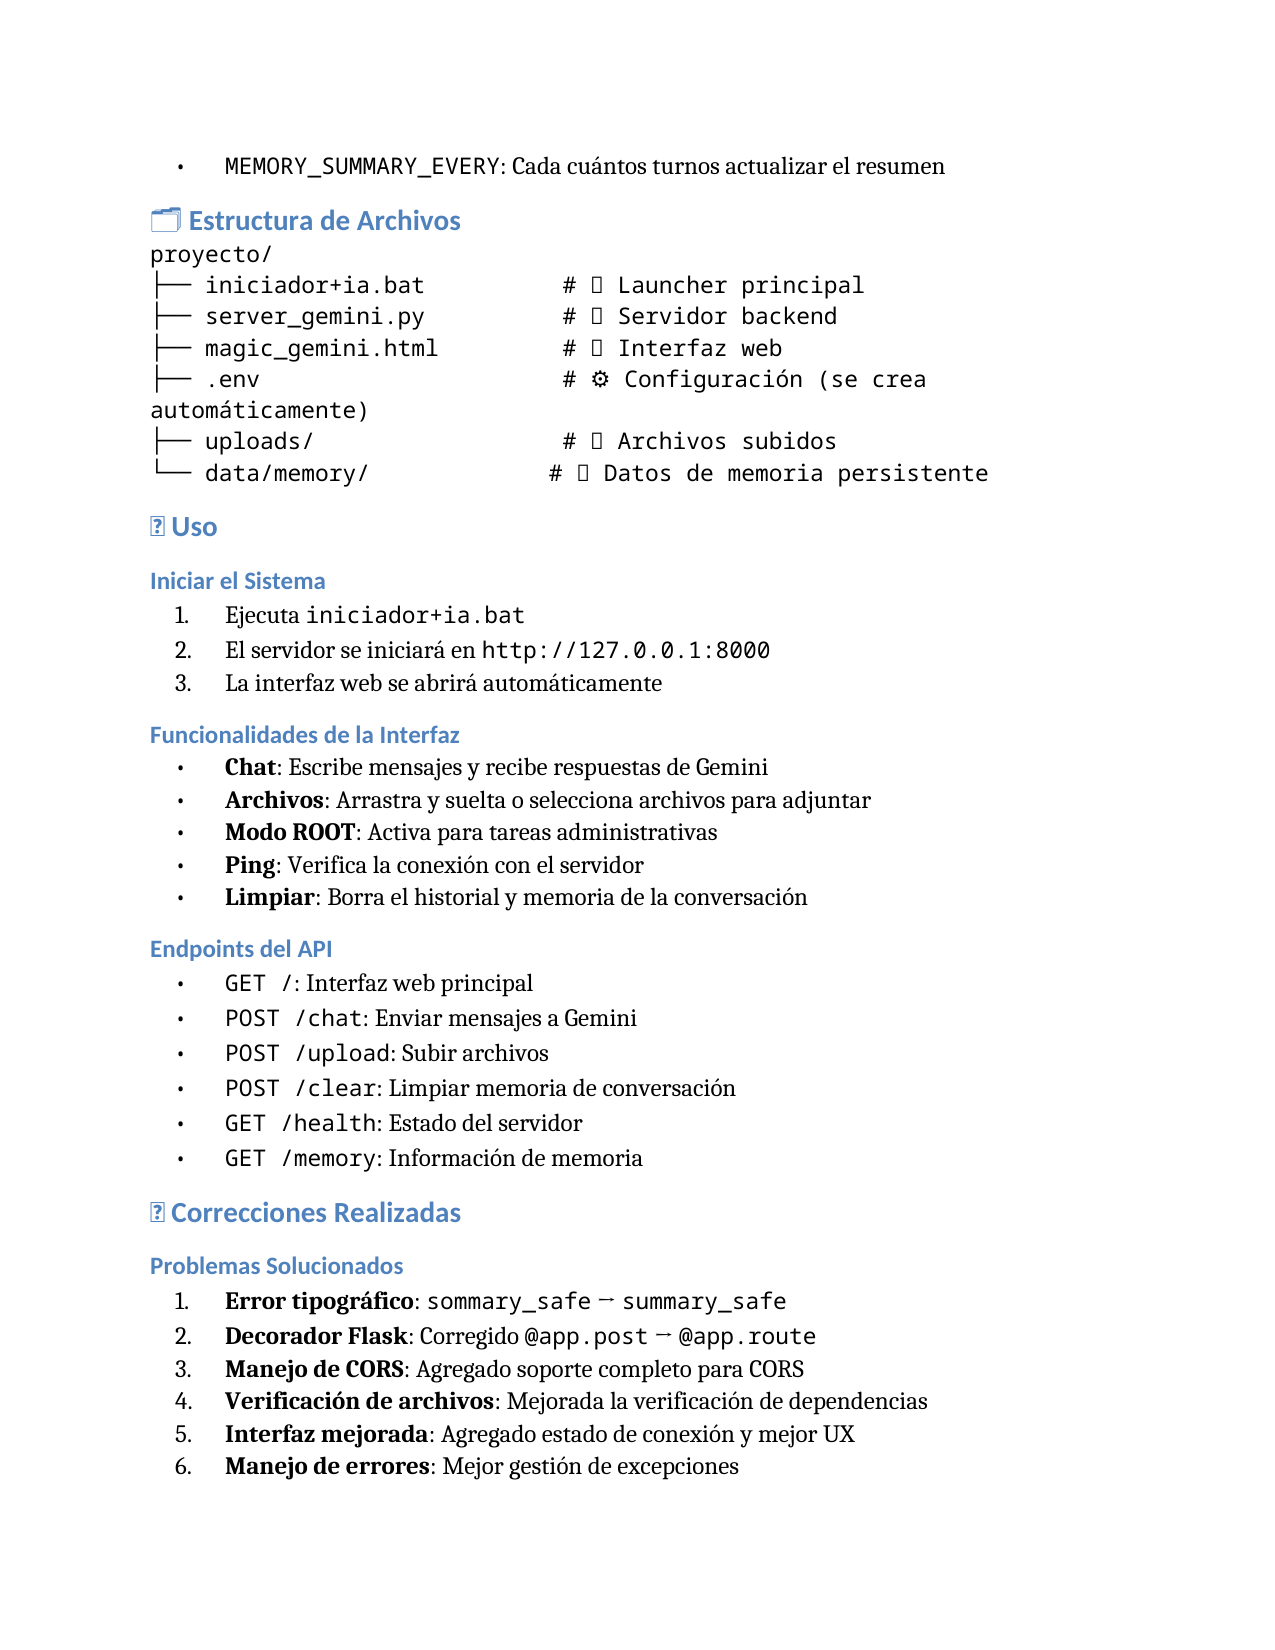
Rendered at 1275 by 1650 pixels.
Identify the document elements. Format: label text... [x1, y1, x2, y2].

list GET /memory: Información de memoria [175, 1142, 1125, 1173]
list Manejo de CORS: Agregado soporte completo para CORS [175, 1355, 1125, 1383]
list Ejecuta iniciador+ia.bat [175, 599, 1125, 631]
list Manejo de errores: Mejor gestión de excepciones [175, 1452, 1125, 1481]
list Decorador Flask: Corregido @app.post → @app.route [175, 1320, 1125, 1351]
list GET /: Interfaz web principal [175, 967, 1125, 998]
subtitle 🌐 Uso [150, 508, 1125, 544]
list Ping: Verifica la conexión con el servidor [175, 851, 1125, 879]
list POST /clear: Limpiar memoria de conversación [175, 1072, 1125, 1103]
list Archivos: Arrastra y suelta o selecciona archivos para adjuntar [175, 786, 1125, 814]
subtitle Endpoints del API [150, 933, 1125, 963]
subtitle 🗂️ Estructura de Archivos [150, 202, 1125, 238]
list La interfaz web se abrirá automáticamente [175, 669, 1125, 698]
list Verificación de archivos: Mejorada la verificación de dependencias [175, 1387, 1125, 1416]
list El servidor se iniciará en http://127.0.0.1:8000 [175, 634, 1125, 666]
list Modo ROOT: Activa para tareas administrativas [175, 818, 1125, 847]
list POST /chat: Enviar mensajes a Gemini [175, 1002, 1125, 1033]
list GET /health: Estado del servidor [175, 1107, 1125, 1138]
list Interfaz mejorada: Agregado estado de conexión y mejor UX [175, 1420, 1125, 1448]
subtitle Problemas Solucionados [150, 1251, 1125, 1281]
subtitle Funcionalidades de la Interfaz [150, 719, 1125, 749]
subtitle 🔧 Correcciones Realizadas [150, 1194, 1125, 1230]
subtitle Iniciar el Sistema [150, 565, 1125, 596]
list Chat: Escribe mensajes y recibe respuestas de Gemini [175, 753, 1125, 782]
list Limpiar: Borra el historial y memoria de la conversación [175, 883, 1125, 912]
text proyecto/ ├── iniciador+ia.bat # 🚀 Launcher principal ├── server_gemini.py # 🔧 Servidor backend ├── magic_gemini.html # 🎨 Interfaz web ├── .env # ⚙️ Configuración (se crea automáticamente) ├── uploads/ # 📁 Archivos subidos └── data/memory/ # 🧠 Datos de memoria persistente [150, 238, 1125, 488]
list POST /upload: Subir archivos [175, 1037, 1125, 1068]
list Error tipográfico: sommary_safe → summary_safe [175, 1285, 1125, 1316]
list MEMORY_SUMMARY_EVERY: Cada cuántos turnos actualizar el resumen [175, 150, 1125, 181]
